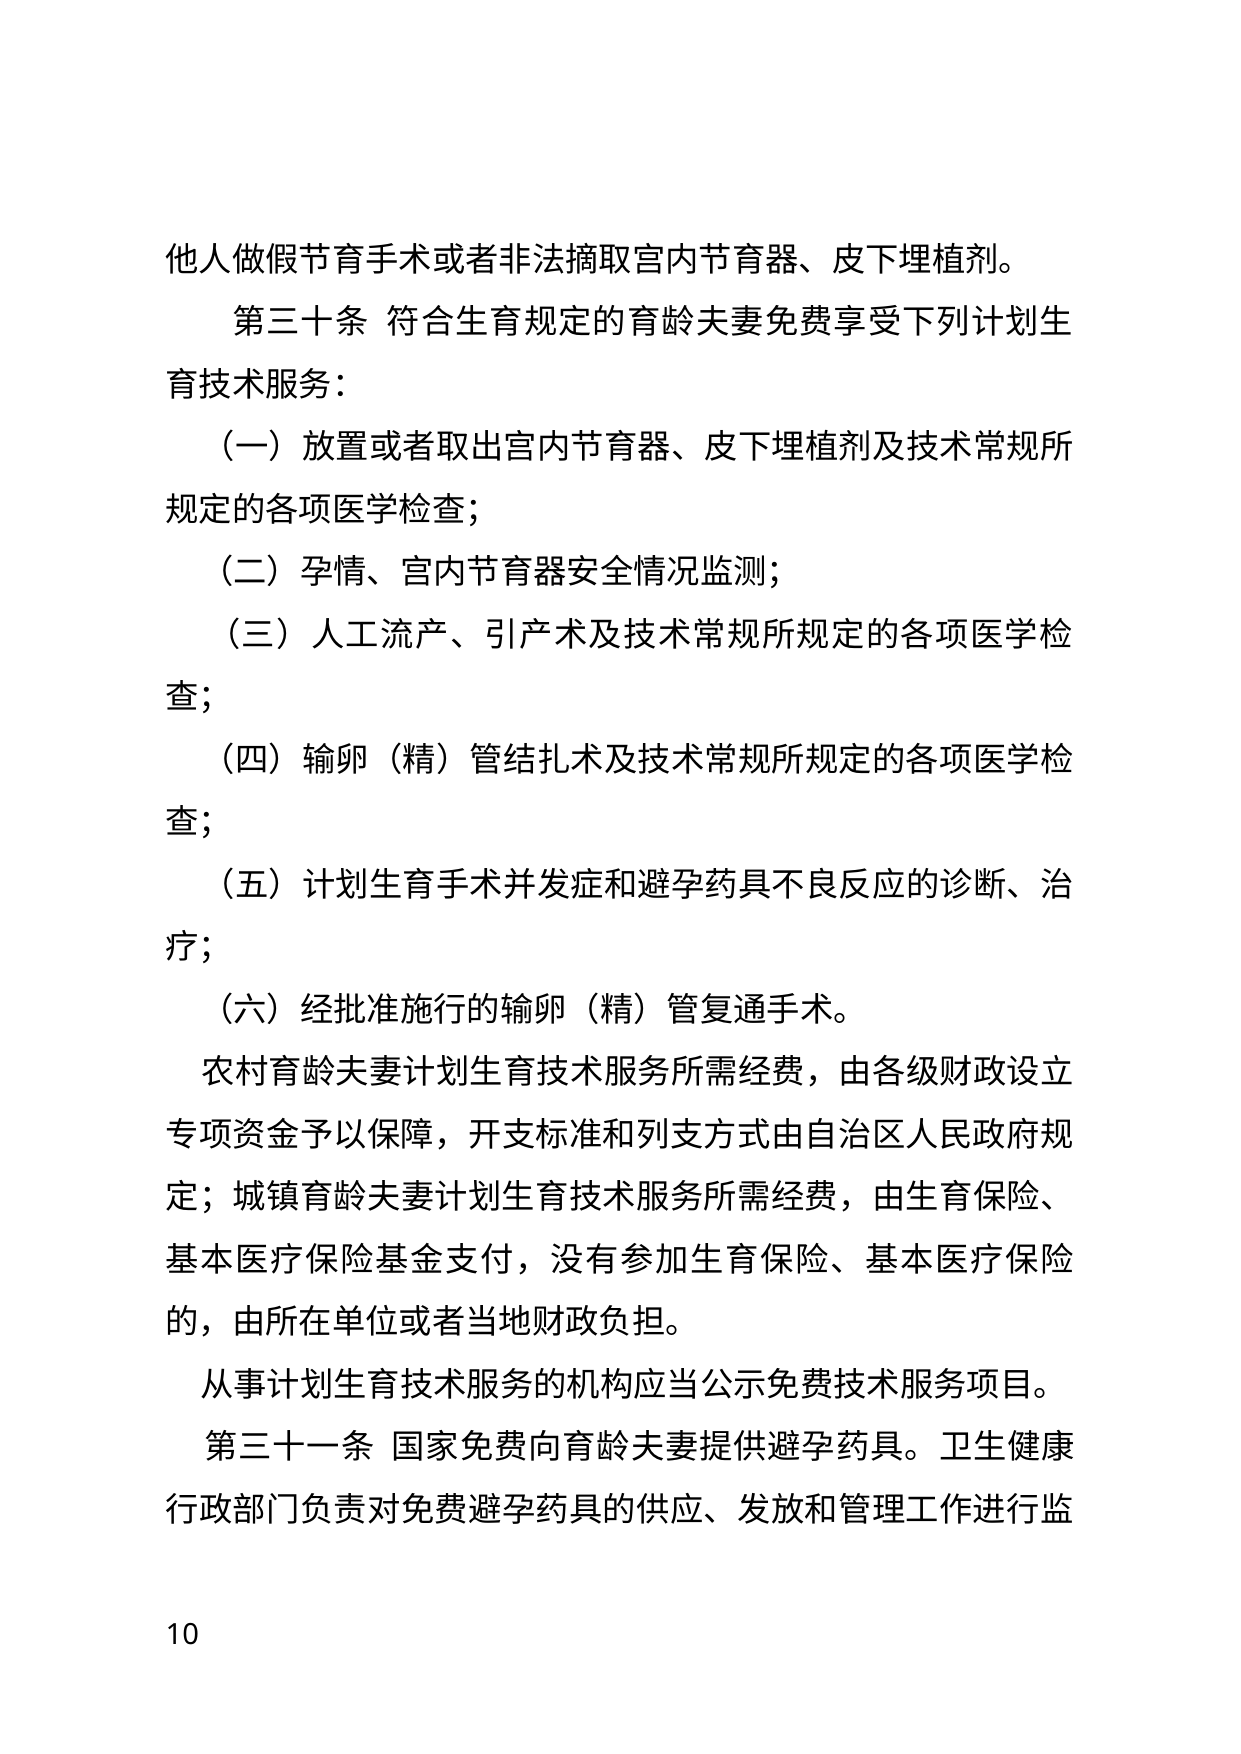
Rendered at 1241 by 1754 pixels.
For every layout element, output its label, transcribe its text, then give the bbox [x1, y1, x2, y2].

text （四）输卵（精）管结扎术及技术常规所规定的各项医学检查； [165, 721, 1075, 846]
text （一）放置或者取出宫内节育器、皮下埋植剂及技术常规所规定的各项医学检查； [165, 408, 1075, 533]
text 农村育龄夫妻计划生育技术服务所需经费，由各级财政设立专项资金予以保障，开支标准和列支方式由自治区人民政府规定；城镇育龄夫妻计划生育技术服务所需经费，由生育保险、基本医疗保险基金支付，没有参加生育保险、基本医疗保险的，由所在单位或者当地财政负担。 [165, 1033, 1075, 1346]
text （三）人工流产、引产术及技术常规所规定的各项医学检查； [165, 596, 1075, 721]
text （六）经批准施行的输卵（精）管复通手术。 [165, 971, 1075, 1033]
text （二）孕情、宫内节育器安全情况监测； [165, 533, 1075, 596]
text 第三十条 符合生育规定的育龄夫妻免费享受下列计划生育技术服务： [165, 283, 1075, 408]
text （五）计划生育手术并发症和避孕药具不良反应的诊断、治疗； [165, 846, 1075, 971]
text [165, 221, 1075, 283]
text 从事计划生育技术服务的机构应当公示免费技术服务项目。 [165, 1346, 1075, 1408]
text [165, 1408, 1075, 1533]
